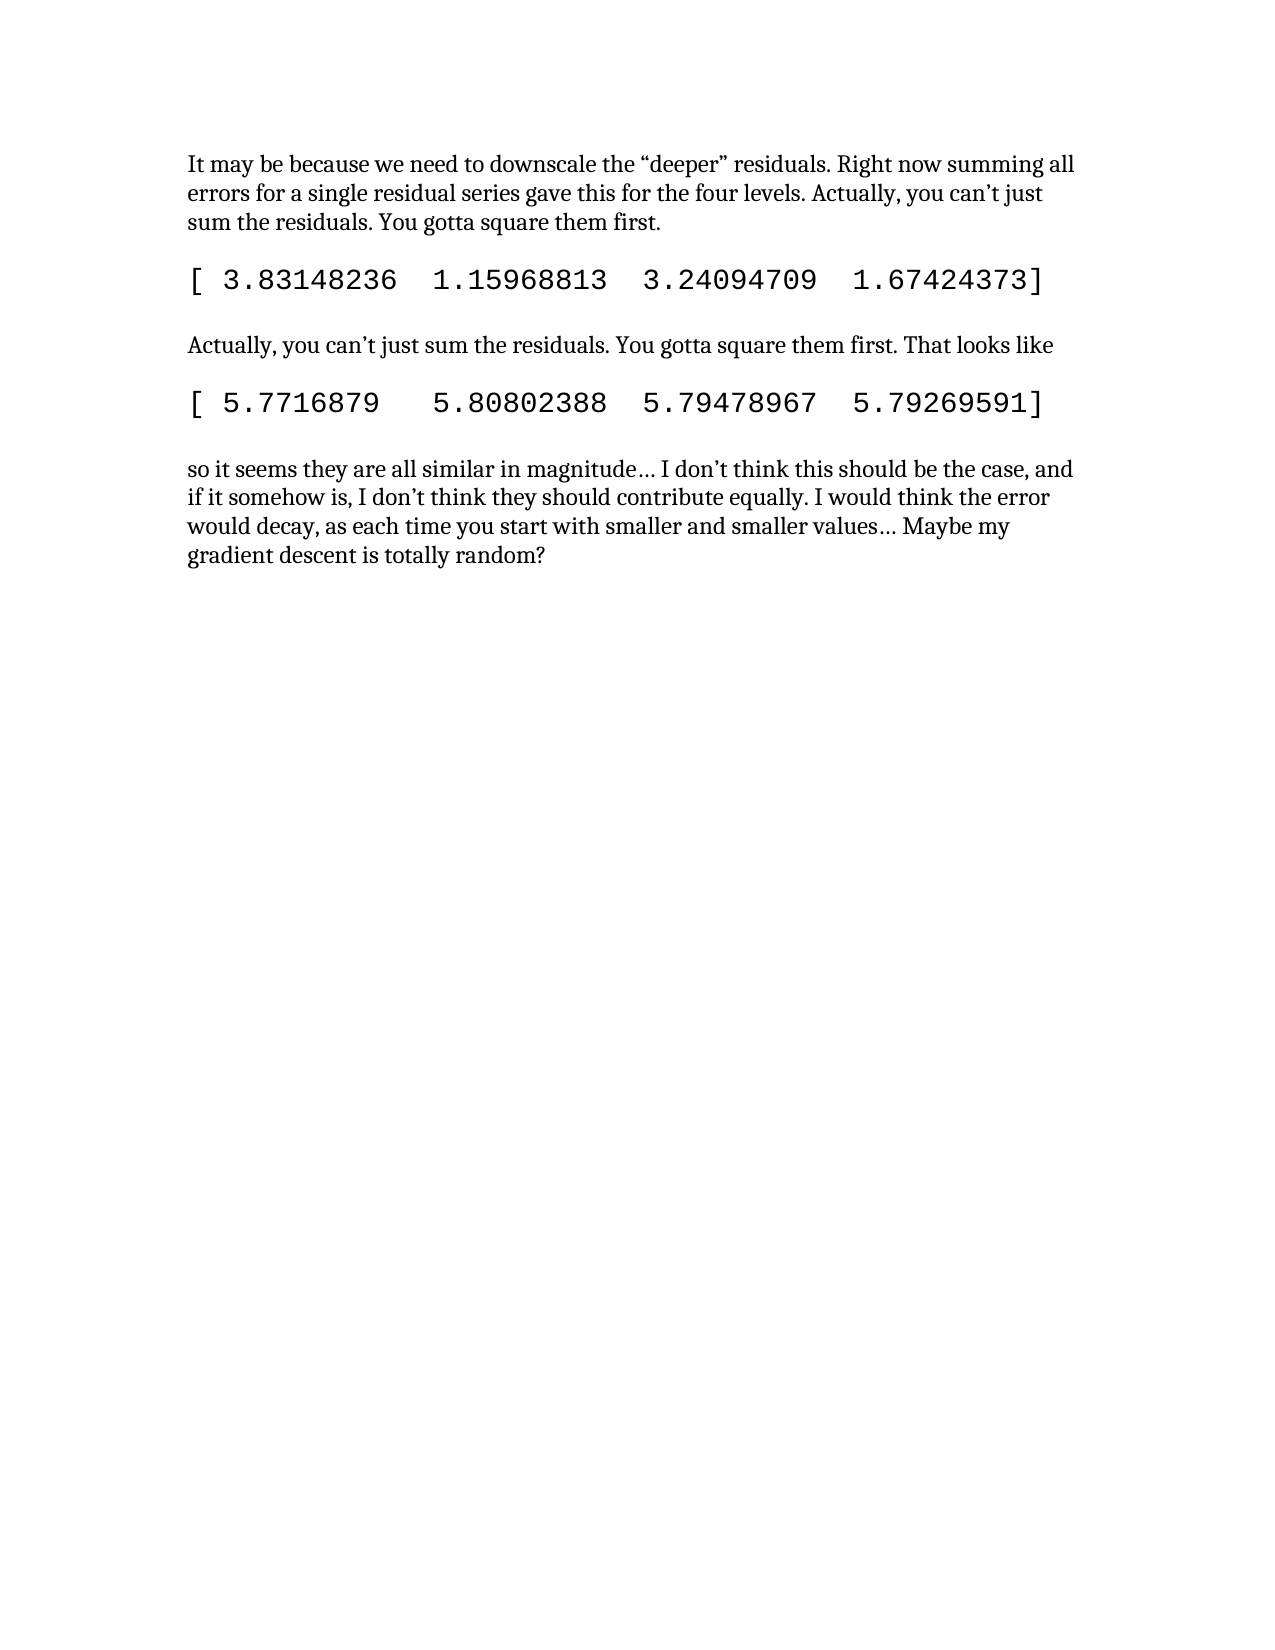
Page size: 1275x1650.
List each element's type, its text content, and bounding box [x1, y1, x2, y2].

text [ 3.83148236 1.15968813 3.24094709 1.67424373] [187, 265, 1087, 298]
text [ 5.7716879 5.80802388 5.79478967 5.79269591] [187, 388, 1087, 422]
text Actually, you can’t just sum the residuals. You gotta square them first. That looks like [187, 331, 1087, 360]
text so it seems they are all similar in magnitude… I don’t think this should be the case, and if it somehow is, I don’t think they should contribute equally. I would think the error would decay, as each time you start with smaller and smaller values… Maybe my gradient descent is totally random? [187, 454, 1087, 569]
text It may be because we need to downscale the “deeper” residuals. Right now summing all errors for a single residual series gave this for the four levels. Actually, you can’t just sum the residuals. You gotta square them first. [187, 150, 1087, 236]
